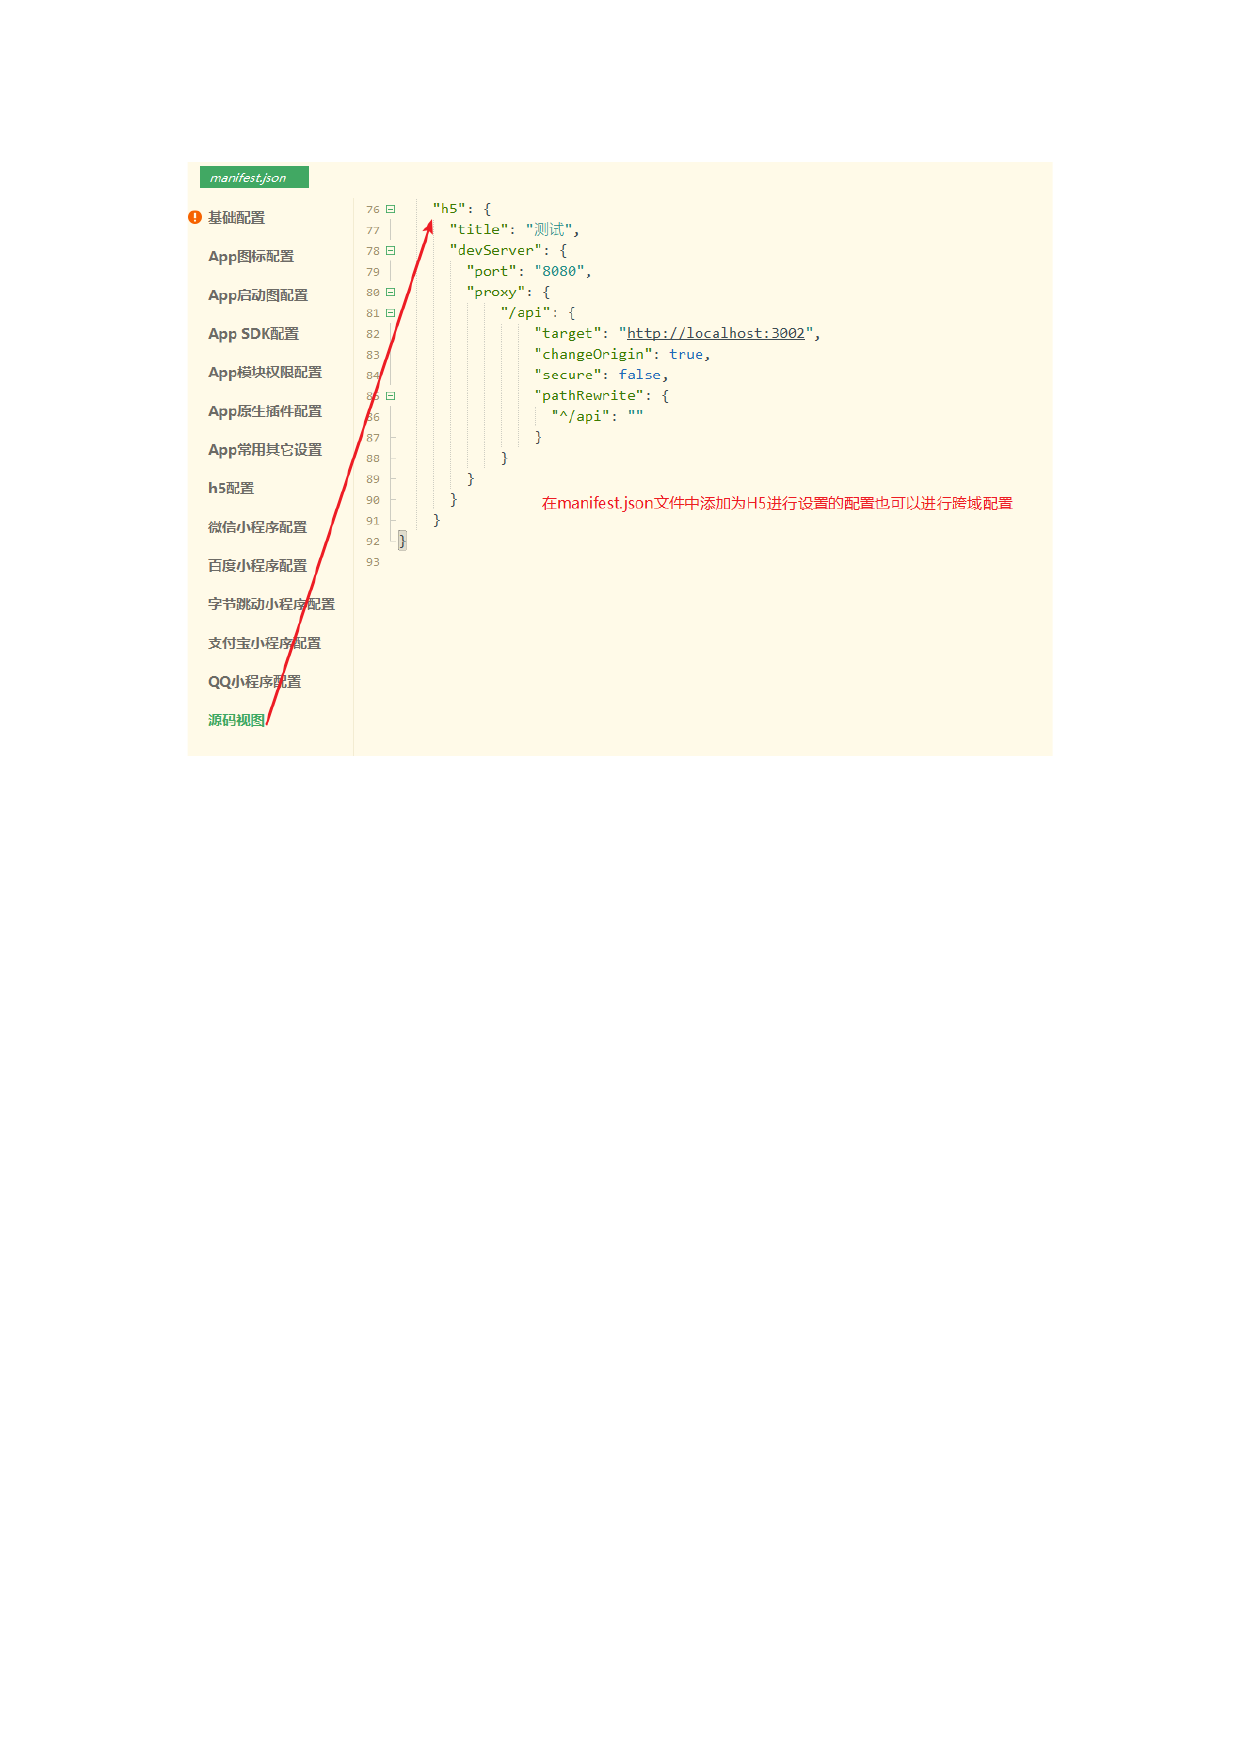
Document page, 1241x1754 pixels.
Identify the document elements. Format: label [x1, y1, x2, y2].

picture [187, 162, 1053, 756]
